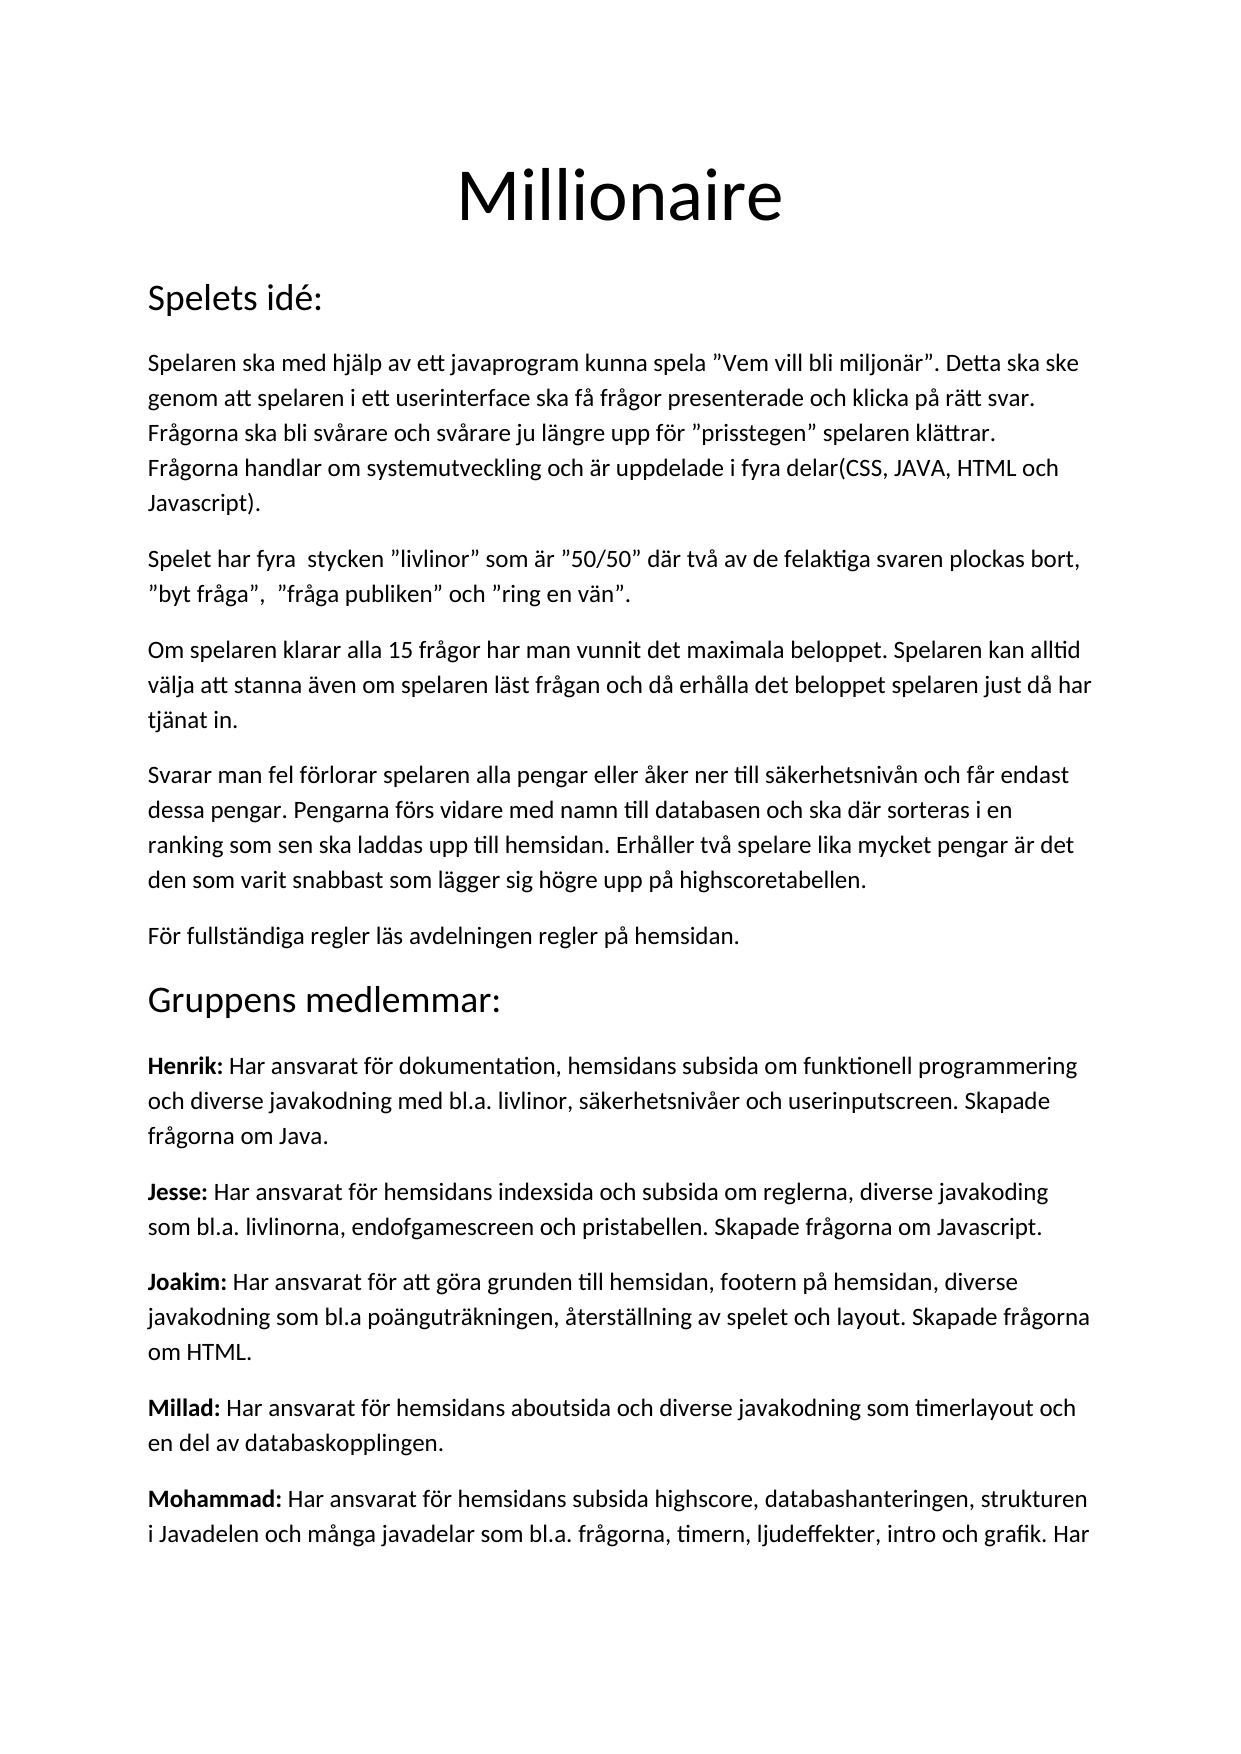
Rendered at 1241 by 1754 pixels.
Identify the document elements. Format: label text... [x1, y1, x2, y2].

text Millionaire [148, 148, 1093, 239]
text Svarar man fel förlorar spelaren alla pengar eller åker ner till säkerhetsnivån och får endast dessa pengar. Pengarna förs vidare med namn till databasen och ska där sorteras i en ranking som sen ska laddas upp till hemsidan. Erhåller två spelare lika mycket pengar är det den som varit snabbast som lägger sig högre upp på highscoretabellen. [148, 760, 1093, 895]
text För fullständiga regler läs avdelningen regler på hemsidan. [148, 921, 1093, 951]
text Millad: Har ansvarat för hemsidans aboutsida och diverse javakodning som timerlayout och en del av databaskopplingen. [148, 1392, 1093, 1458]
text Jesse: Har ansvarat för hemsidans indexsida och subsida om reglerna, diverse javakoding som bl.a. livlinorna, endofgamescreen och pristabellen. Skapade frågorna om Javascript. [148, 1176, 1093, 1241]
text Joakim: Har ansvarat för att göra grunden till hemsidan, footern på hemsidan, diverse javakodning som bl.a poänguträkningen, återställning av spelet och layout. Skapade frågorna om HTML. [148, 1267, 1093, 1367]
text Om spelaren klarar alla 15 frågor har man vunnit det maximala beloppet. Spelaren kan alltid välja att stanna även om spelaren läst frågan och då erhålla det beloppet spelaren just då har tjänat in. [148, 634, 1093, 734]
text Gruppens medlemmar: [148, 976, 1093, 1022]
text Spelets idé: [148, 274, 1093, 319]
text Spelet har fyra stycken ”livlinor” som är ”50/50” där två av de felaktiga svaren plockas bort, ”byt fråga”, ”fråga publiken” och ”ring en vän”. [148, 543, 1093, 608]
text Henrik: Har ansvarat för dokumentation, hemsidans subsida om funktionell programmering och diverse javakodning med bl.a. livlinor, säkerhetsnivåer och userinputscreen. Skapade frågorna om Java. [148, 1050, 1093, 1150]
text Spelaren ska med hjälp av ett javaprogram kunna spela ”Vem vill bli miljonär”. Detta ska ske genom att spelaren i ett userinterface ska få frågor presenterade och klicka på rätt svar. Frågorna ska bli svårare och svårare ju längre upp för ”prisstegen” spelaren klättrar. Frågorna handlar om systemutveckling och är uppdelade i fyra delar(CSS, JAVA, HTML och Javascript). [148, 347, 1093, 518]
